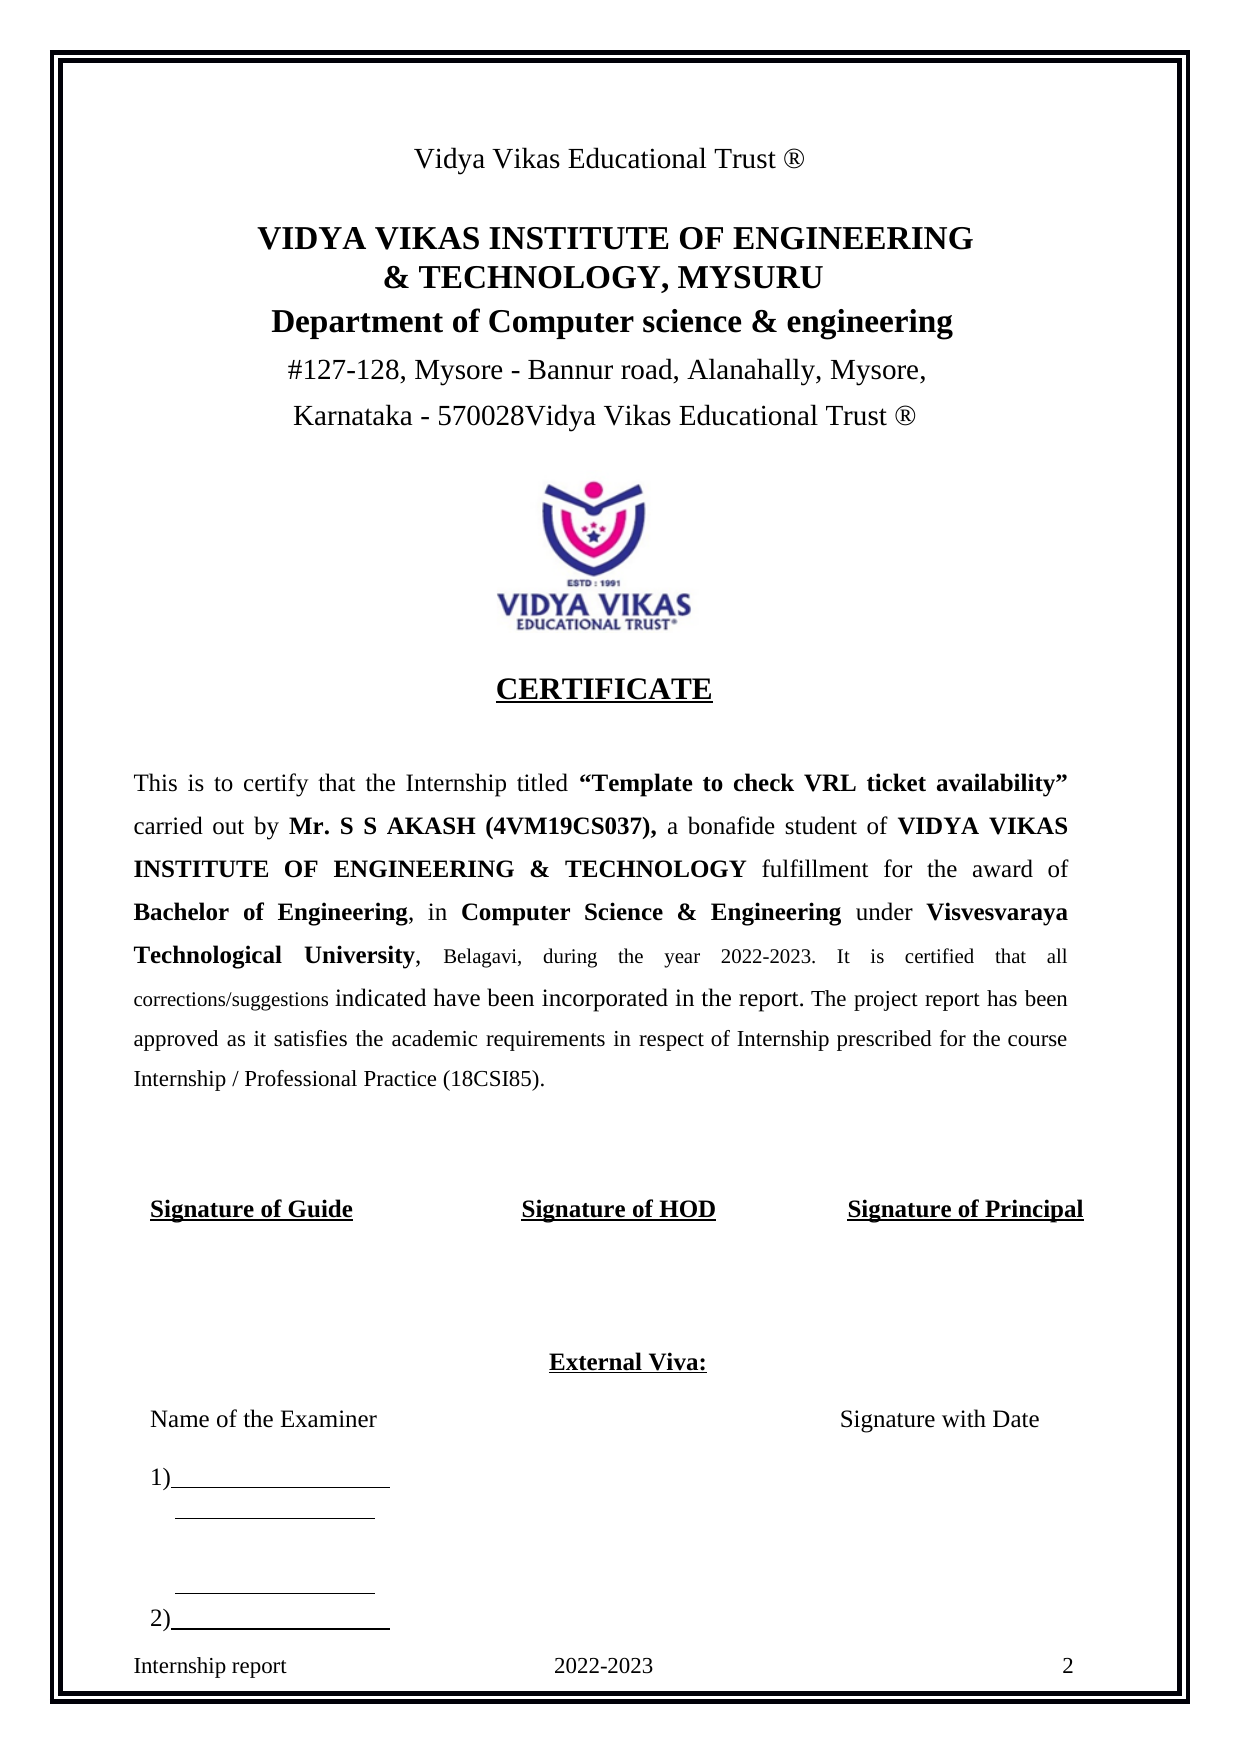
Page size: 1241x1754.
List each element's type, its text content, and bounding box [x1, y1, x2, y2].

text 2) [150, 1574, 1113, 1632]
subtitle Vidya Vikas Educational Trust ® [163, 142, 1056, 175]
text #127-128, Mysore - Bannur road, Alanahally, Mysore, [179, 352, 1066, 386]
picture [496, 470, 700, 633]
text This is to certify that the Internship titled “Template to check VRL ticket availability” carried out by Mr. S S AKASH (4VM19CS037), a bonafide student of VIDYA VIKAS INSTITUTE OF ENGINEERING & TECHNOLOGY fulfillment for the award of Bachelor of Engineering, in Computer Science & Engineering under Visvesvaraya Technological University, Belagavi, during the year 2022-2023. It is certified that all corrections/suggestions indicated have been incorporated in the report. The project report has been approved as it satisfies the academic requirements in respect of Internship prescribed for the course Internship / Professional Practice (18CSI85). [133, 768, 1068, 1091]
text CERTIFICATE [386, 670, 854, 706]
text 1) [150, 1462, 1113, 1490]
text Karnataka - 570028Vidya Vikas Educational Trust ® [179, 398, 1066, 431]
text Name of the Examiner Signature with Date [150, 1404, 1113, 1433]
subtitle Signature of Guide Signature of HOD Signature of Principal [150, 1194, 1113, 1223]
text External Viva: [133, 1347, 1066, 1375]
text Department of Computer science & engineering [179, 302, 1066, 340]
subtitle VIDYA VIKAS INSTITUTE OF ENGINEERING [133, 219, 1056, 257]
subtitle & TECHNOLOGY, MYSURU [133, 257, 1056, 295]
